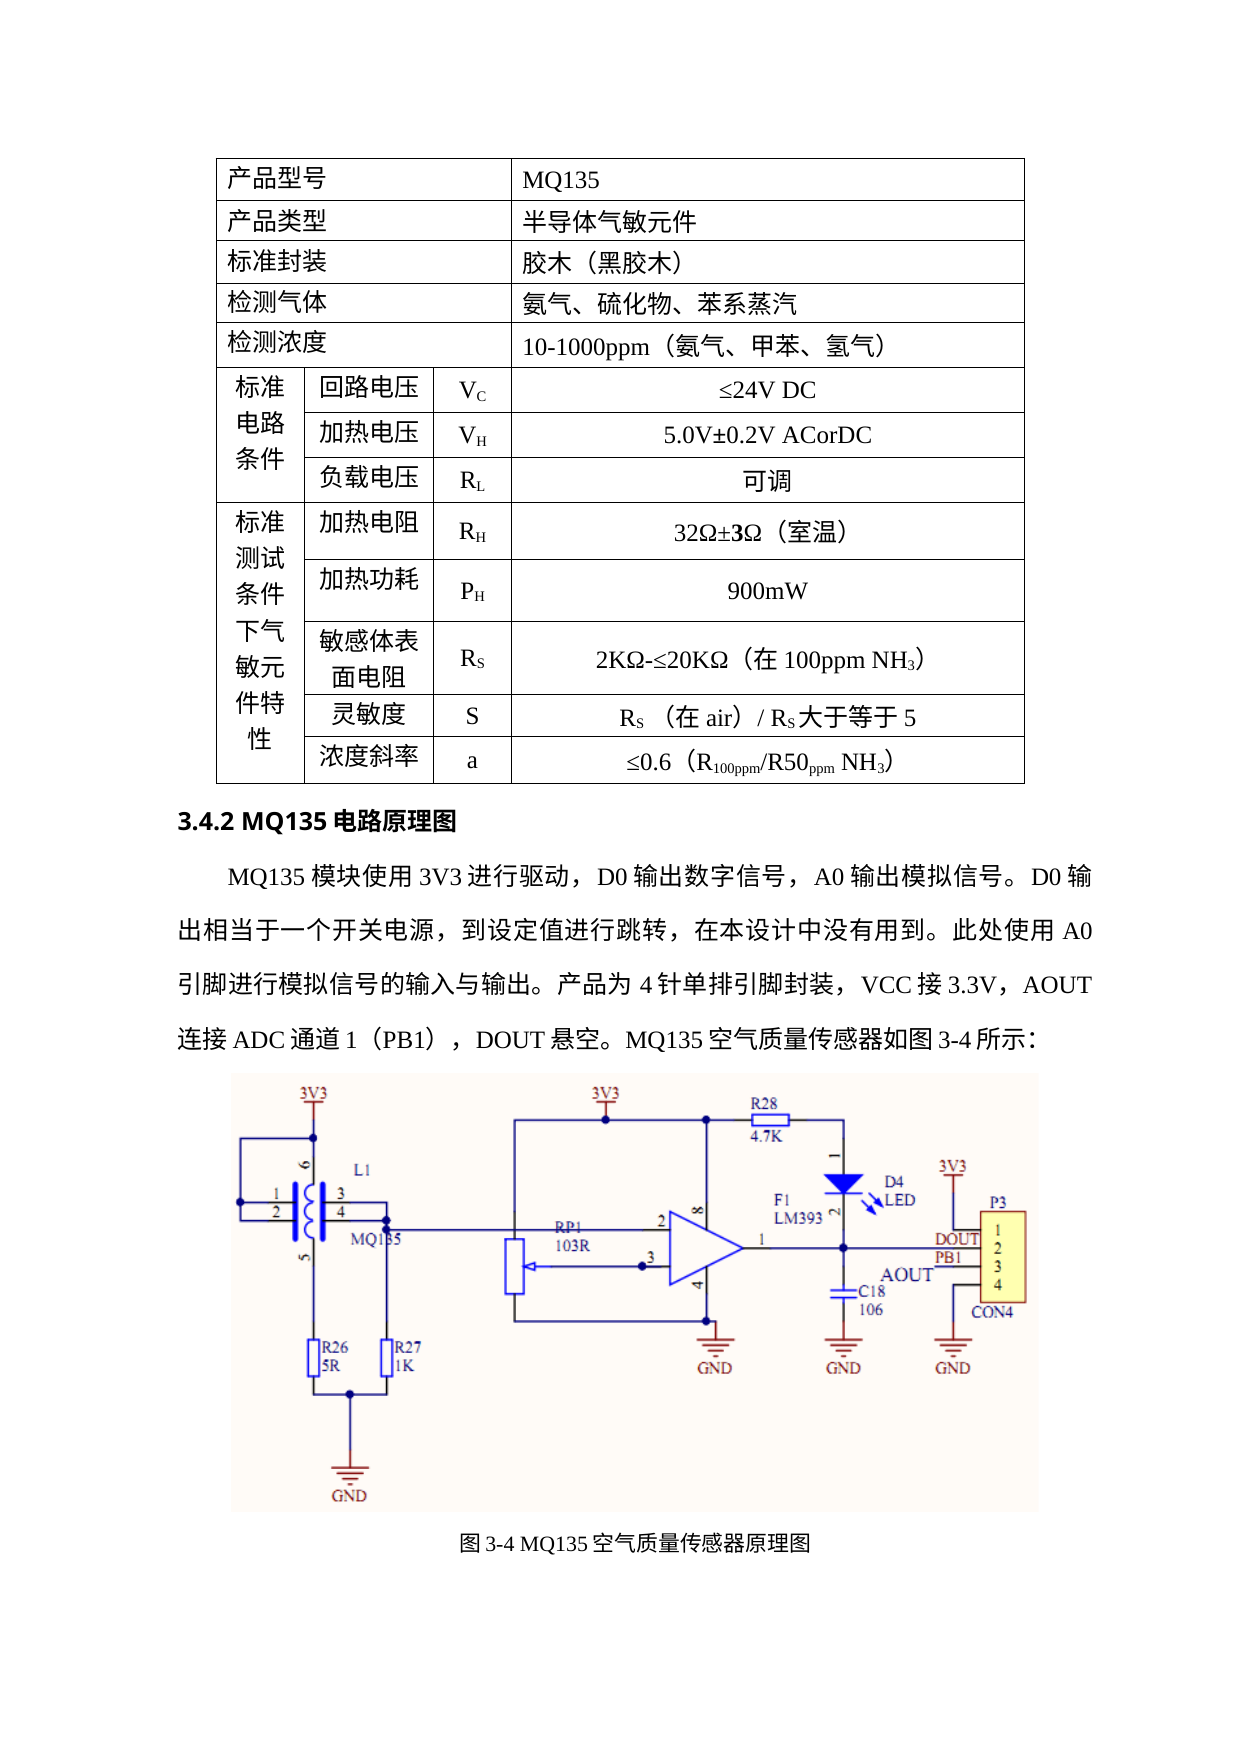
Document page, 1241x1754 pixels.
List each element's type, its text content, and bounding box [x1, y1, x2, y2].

text 图3-4 MQ135空气质量传感器原理图 [177, 1526, 1092, 1558]
table_cell 32Ω±3Ω（室温） [512, 503, 1024, 559]
table_cell a [434, 737, 511, 783]
table_cell RL [434, 458, 511, 502]
table_cell 5.0V±0.2V ACorDC [512, 413, 1024, 457]
table_cell 加热电阻 [305, 503, 433, 559]
table_cell S [434, 695, 511, 736]
table_cell 标准封装 [217, 241, 511, 282]
picture [231, 1073, 1039, 1512]
table_cell 半导体气敏元件 [512, 201, 1024, 240]
text 3.4.2 MQ135电路原理图 [177, 454, 1092, 838]
table_cell 产品类型 [217, 201, 511, 240]
table_cell ≤24V DC [512, 368, 1024, 412]
table_cell ≤0.6（R100ppm/R50ppm NH3） [512, 737, 1024, 783]
table_cell 回路电压 [305, 368, 433, 412]
table_cell 检测浓度 [217, 323, 511, 367]
table_cell 900mW [512, 560, 1024, 621]
table_cell RH [434, 503, 511, 559]
table_cell 检测气体 [217, 284, 511, 322]
table_cell 可调 [512, 458, 1024, 502]
table_cell 灵敏度 [305, 695, 433, 736]
table_cell 加热功耗 [305, 560, 433, 621]
table_cell VH [434, 413, 511, 457]
table_cell PH [434, 560, 511, 621]
table_cell 加热电压 [305, 413, 433, 457]
table_cell 10-1000ppm（氨气、甲苯、氢气） [512, 323, 1024, 367]
table_cell 敏感体表面电阻 [305, 622, 433, 694]
table_cell 胶木（黑胶木） [512, 241, 1024, 282]
table_header MQ135 [512, 159, 1024, 200]
table_header 产品型号 [217, 159, 511, 200]
table_cell 2KΩ-≤20KΩ（在100ppm NH3） [512, 622, 1024, 694]
table_cell 标准电路条件 [217, 368, 304, 502]
text MQ135模块使用3V3进行驱动，D0输出数字信号，A0输出模拟信号。D0输出相当于一个开关电源，到设定值进行跳转，在本设计中没有用到。此处使用A0 引脚进行模拟信号的输入与输出。产品为4针单排引脚封装，VCC接3.3V，AOUT连接ADC通道1（PB1），DOUT悬空。MQ135空气质量传感器如图3-4所示： [177, 856, 1092, 1056]
table_cell RS [434, 622, 511, 694]
table_cell VC [434, 368, 511, 412]
table_cell RS （在 air）/ RS 大于等于5 [512, 695, 1024, 736]
table_cell 氨气、硫化物、苯系蒸汽 [512, 284, 1024, 322]
table_cell 浓度斜率 [305, 737, 433, 783]
table_cell 标准测试条件下气敏元件特性 [217, 503, 304, 783]
table_cell 负载电压 [305, 458, 433, 502]
